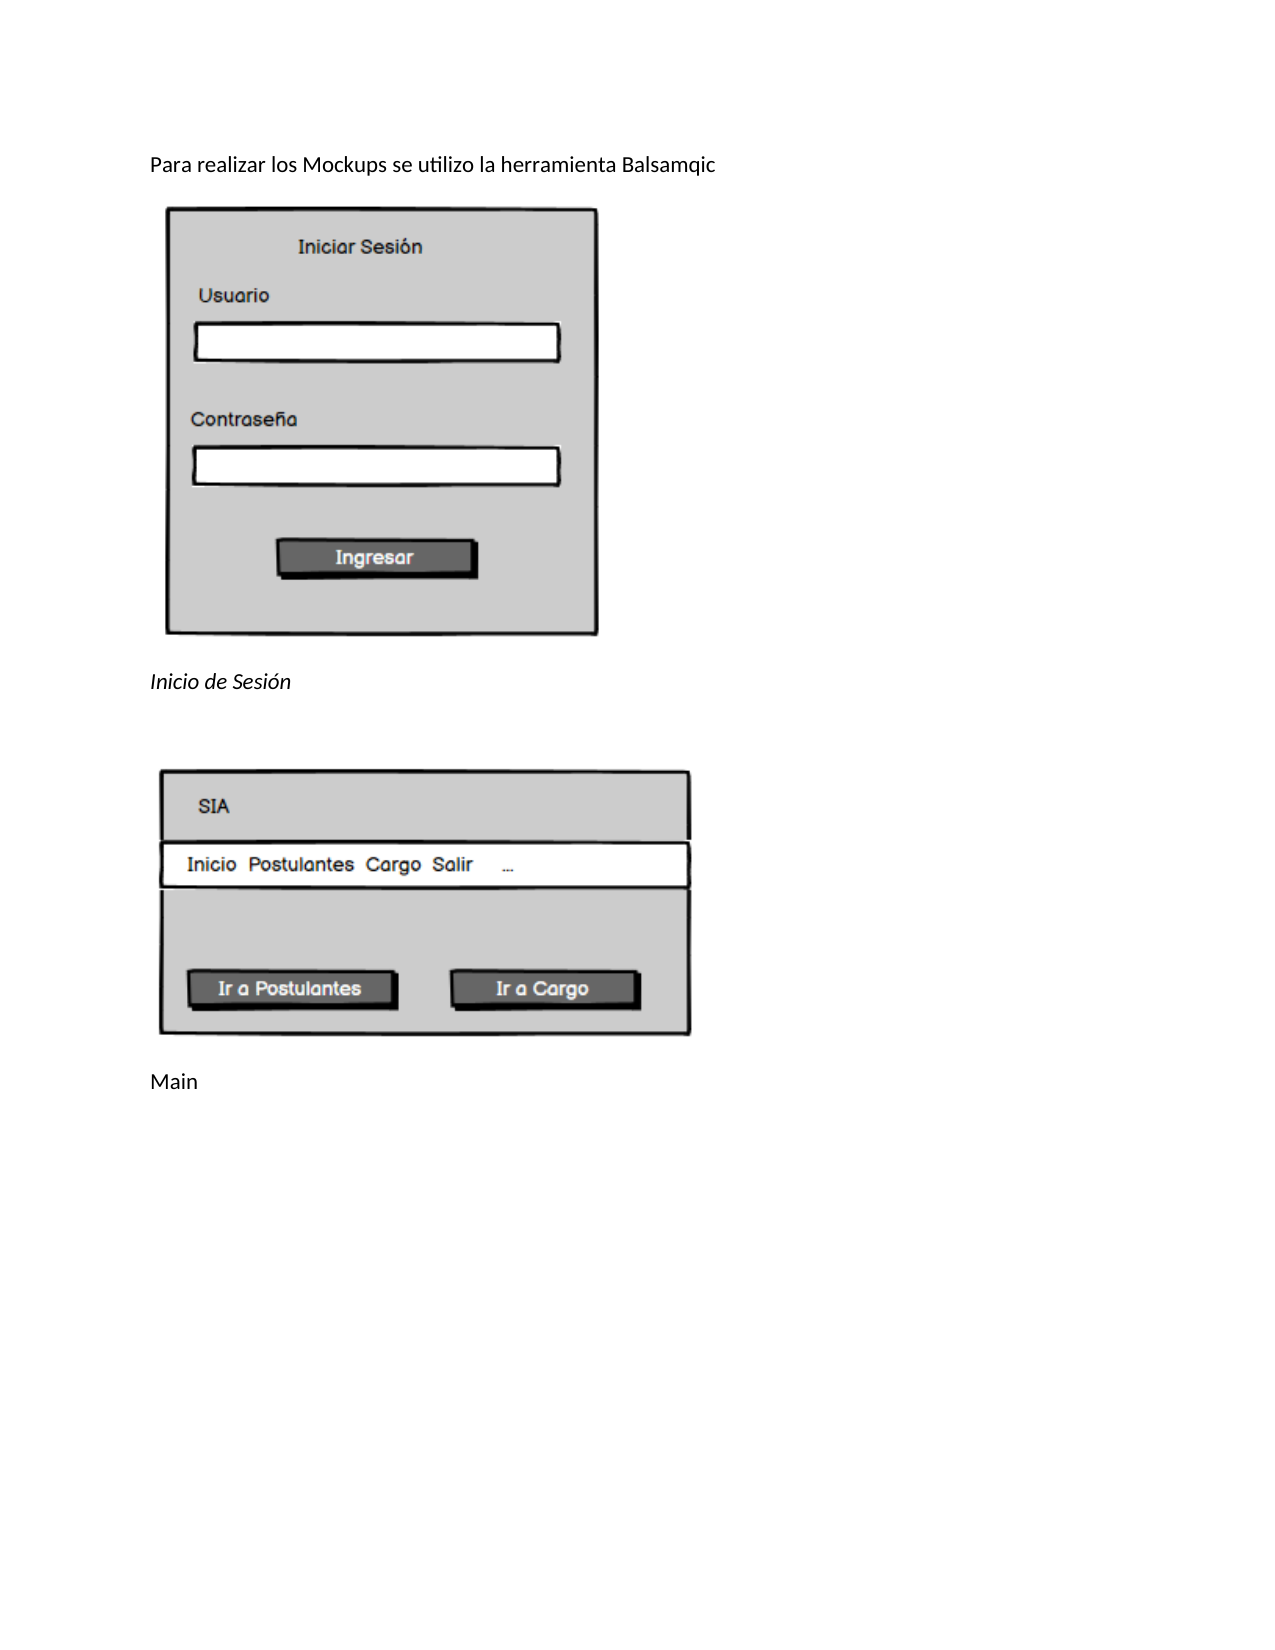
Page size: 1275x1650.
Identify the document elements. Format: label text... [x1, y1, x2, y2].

text Para realizar los Mockups se utilizo la herramienta Balsamqic [150, 150, 1125, 178]
picture [150, 761, 700, 1049]
text Inicio de Sesión [150, 667, 1125, 695]
text Main [150, 1067, 1125, 1095]
picture [150, 196, 613, 649]
